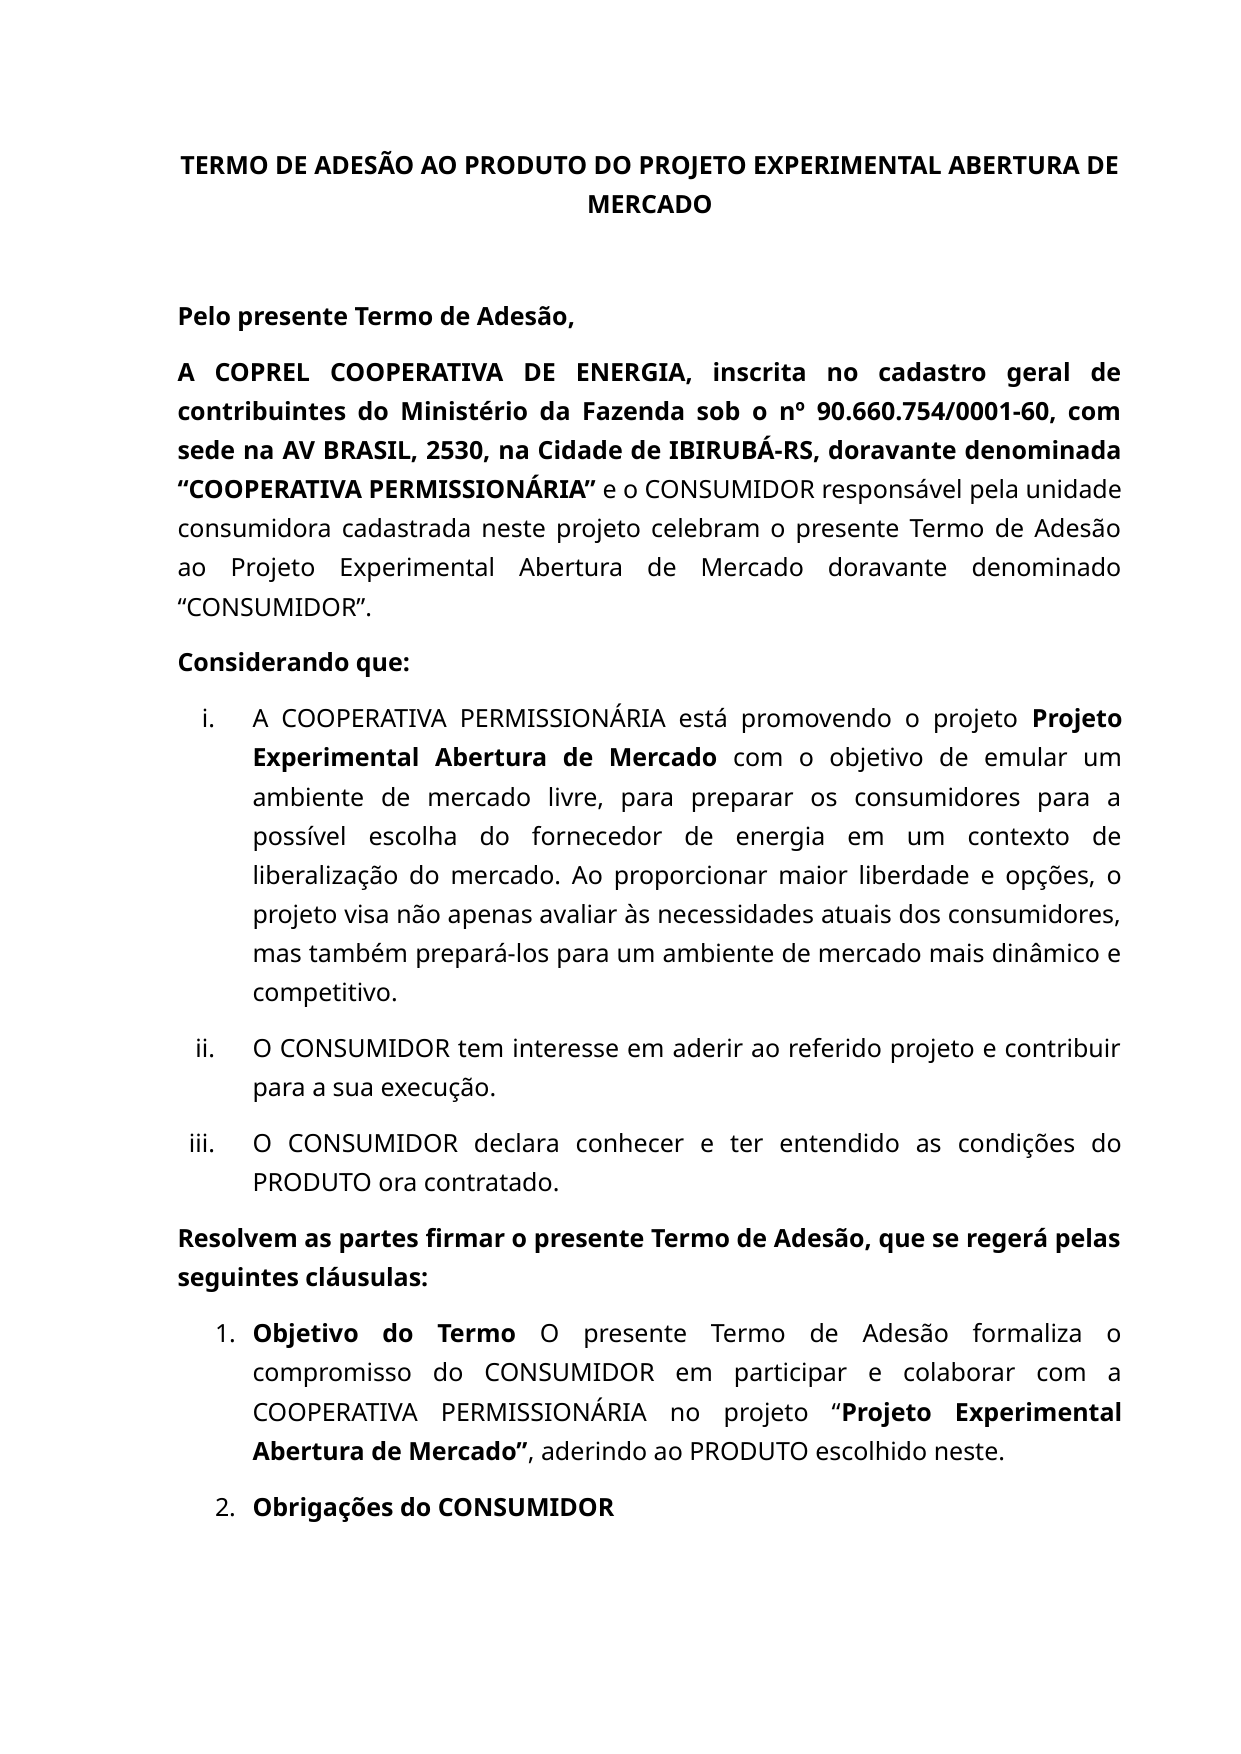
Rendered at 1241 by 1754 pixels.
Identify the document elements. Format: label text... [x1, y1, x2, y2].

list O CONSUMIDOR tem interesse em aderir ao referido projeto e contribuir para a sua execução. [215, 1031, 1122, 1104]
text Pelo presente Termo de Adesão, [177, 298, 1122, 332]
text TERMO DE ADESÃO AO PRODUTO DO PROJETO EXPERIMENTAL ABERTURA DE MERCADO [177, 148, 1122, 221]
text A COPREL COOPERATIVA DE ENERGIA, inscrita no cadastro geral de contribuintes do Ministério da Fazenda sob o nº 90.660.754/0001-60, com sede na AV BRASIL, 2530, na Cidade de IBIRUBÁ-RS, doravante denominada “COOPERATIVA PERMISSIONÁRIA” e o CONSUMIDOR responsável pela unidade consumidora cadastrada neste projeto celebram o presente Termo de Adesão ao Projeto Experimental Abertura de Mercado doravante denominado “CONSUMIDOR”. [177, 354, 1122, 623]
list Obrigações do CONSUMIDOR [215, 1489, 1122, 1523]
list O CONSUMIDOR declara conhecer e ter entendido as condições do PRODUTO ora contratado. [215, 1126, 1122, 1199]
text Considerando que: [177, 645, 1122, 679]
list Objetivo do Termo O presente Termo de Adesão formaliza o compromisso do CONSUMIDOR em participar e colaborar com a COOPERATIVA PERMISSIONÁRIA no projeto “Projeto Experimental Abertura de Mercado”, aderindo ao PRODUTO escolhido neste. [215, 1316, 1122, 1467]
list A COOPERATIVA PERMISSIONÁRIA está promovendo o projeto Projeto Experimental Abertura de Mercado com o objetivo de emular um ambiente de mercado livre, para preparar os consumidores para a possível escolha do fornecedor de energia em um contexto de liberalização do mercado. Ao proporcionar maior liberdade e opções, o projeto visa não apenas avaliar às necessidades atuais dos consumidores, mas também prepará-los para um ambiente de mercado mais dinâmico e competitivo. [215, 701, 1122, 1009]
text Resolvem as partes firmar o presente Termo de Adesão, que se regerá pelas seguintes cláusulas: [177, 1221, 1122, 1294]
